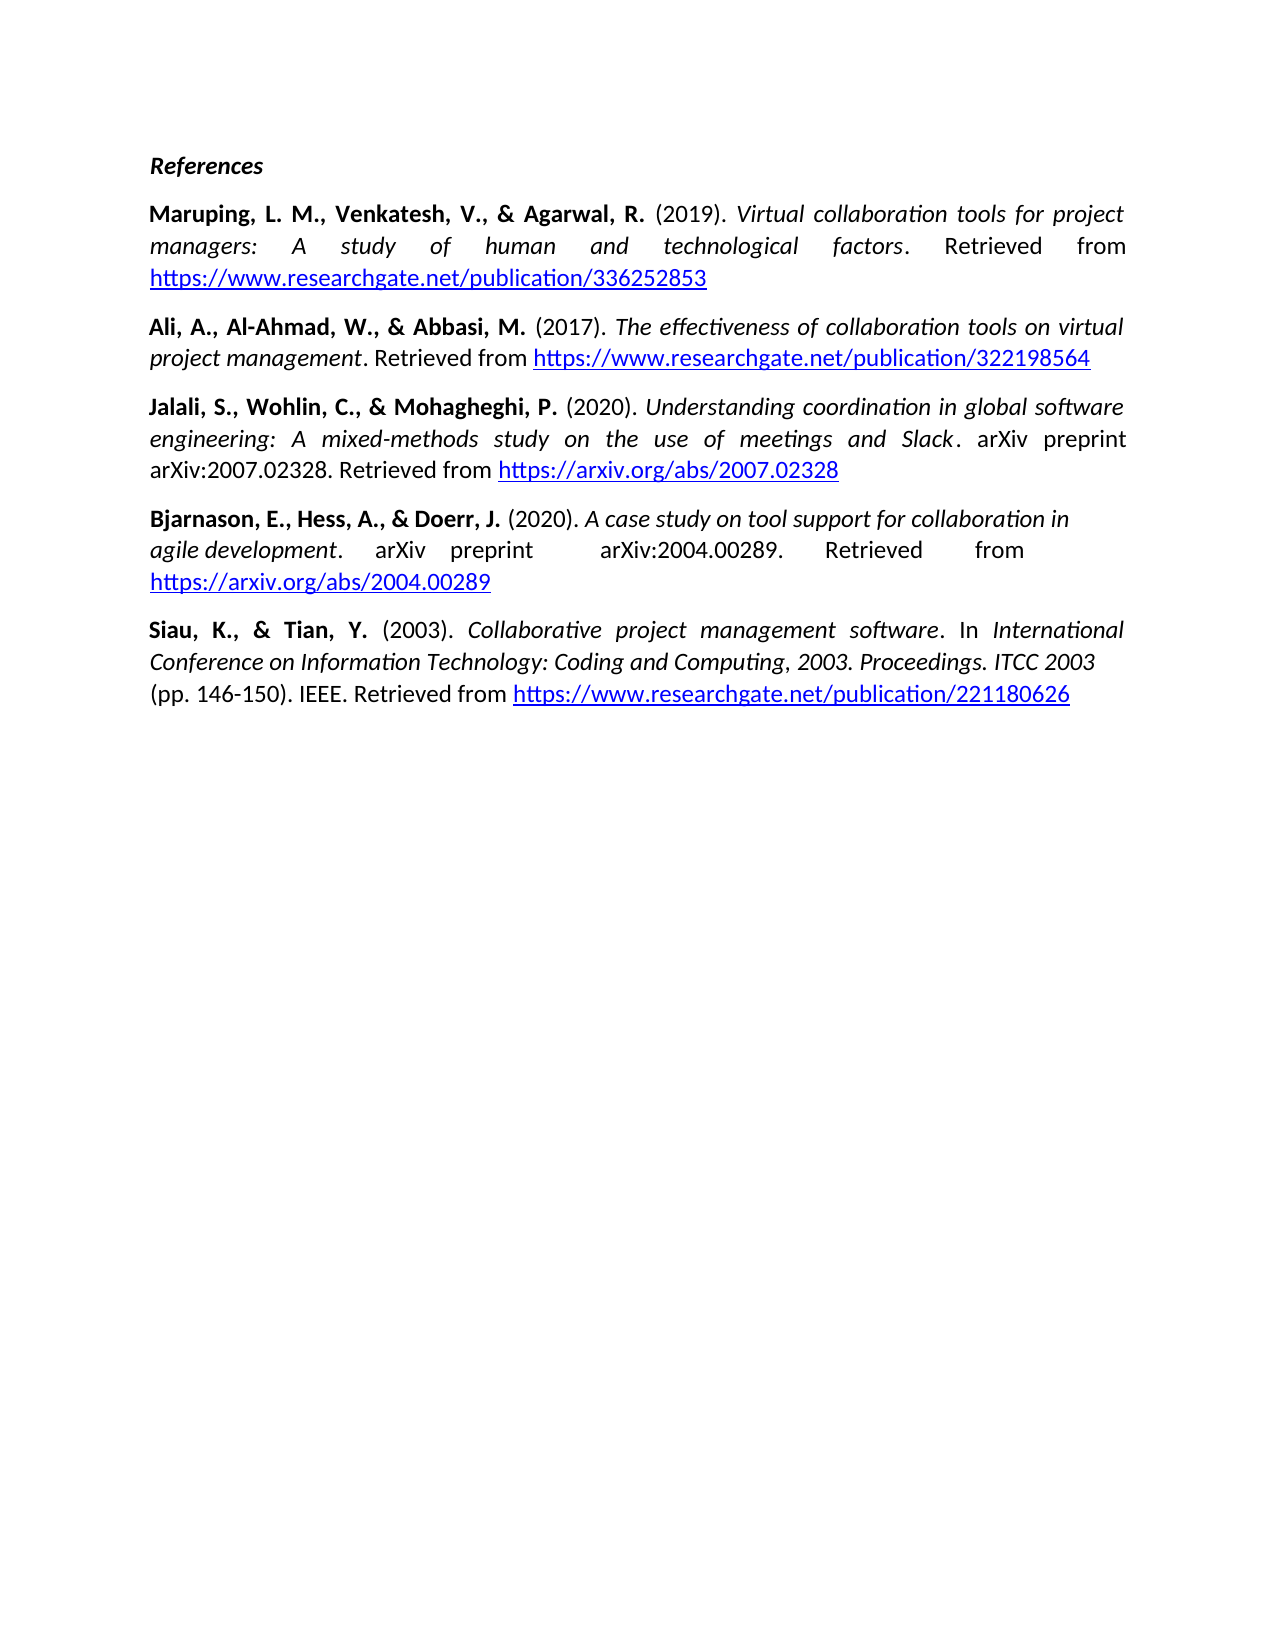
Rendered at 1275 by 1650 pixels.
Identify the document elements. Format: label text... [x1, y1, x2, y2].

text Maruping, L. M., Venkatesh, V., & Agarwal, R. (2019). Virtual collaboration tools for project managers: A study of human and technological factors. Retrieved from https://www.researchgate.net/publication/336252853 [148, 199, 1127, 292]
subtitle References [150, 150, 1125, 181]
text (pp. 146-150). IEEE. Retrieved from https://www.researchgate.net/publication/221180626 [150, 678, 1125, 708]
text Jalali, S., Wohlin, C., & Mohagheghi, P. (2020). Understanding coordination in global software engineering: A mixed-methods study on the use of meetings and Slack. arXiv preprint arXiv:2007.02328. Retrieved from https://arxiv.org/abs/2007.02328 [148, 391, 1127, 485]
text Bjarnason, E., Hess, A., & Doerr, J. (2020). A case study on tool support for collaboration in agile development. arXiv preprint arXiv:2004.00289. Retrieved from https://arxiv.org/abs/2004.00289 [150, 503, 1125, 596]
text Ali, A., Al-Ahmad, W., & Abbasi, M. (2017). The effectiveness of collaboration tools on virtual project management. Retrieved from https://www.researchgate.net/publication/322198564 [148, 311, 1127, 373]
text Siau, K., & Tian, Y. (2003). Collaborative project management software. In International Conference on Information Technology: Coding and Computing, 2003. Proceedings. ITCC 2003 [148, 614, 1127, 676]
